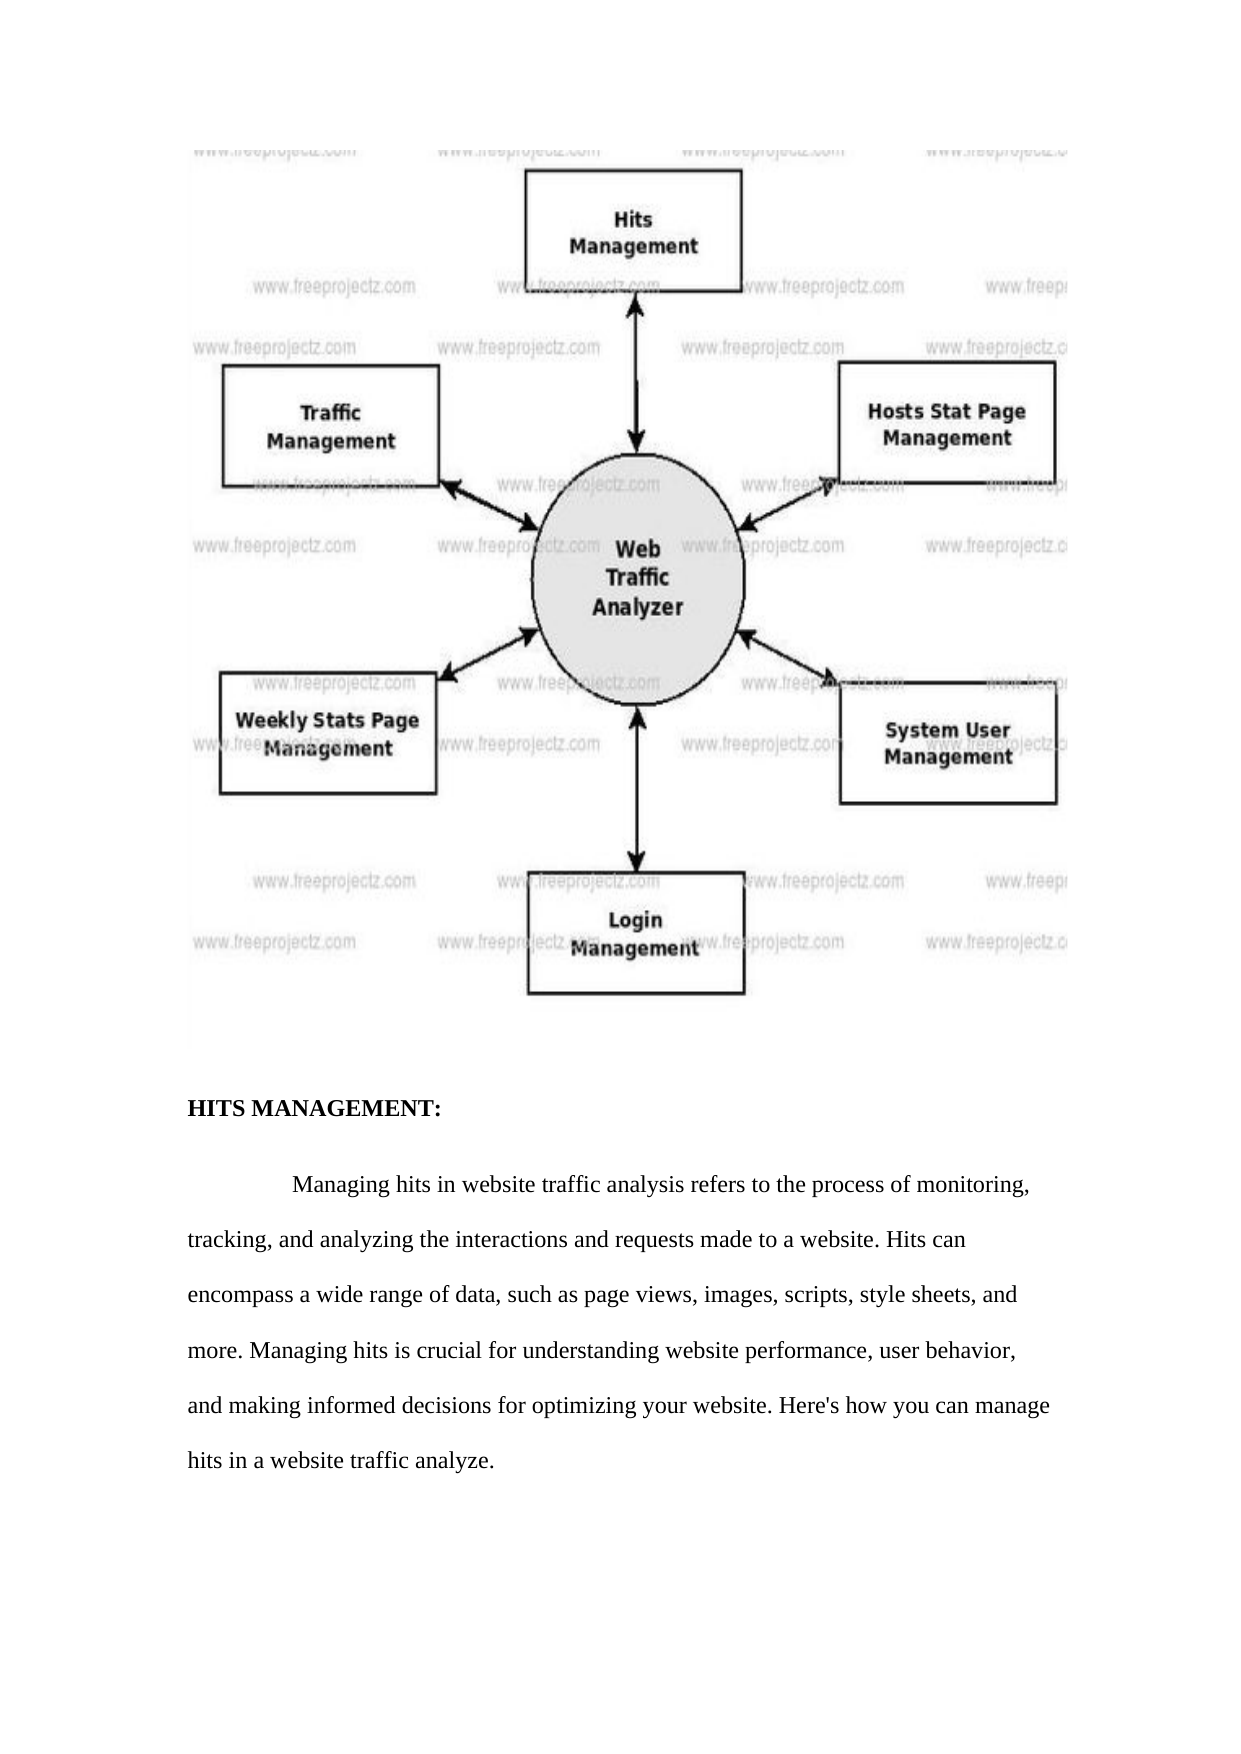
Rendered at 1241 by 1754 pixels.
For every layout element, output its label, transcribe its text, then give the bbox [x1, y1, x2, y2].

text HITS MANAGEMENT: [187, 1074, 1053, 1122]
text Managing hits in website traffic analysis refers to the process of monitoring, tracking, and analyzing the interactions and requests made to a website. Hits can encompass a wide range of data, such as page views, images, scripts, style sheets, and more. Managing hits is crucial for understanding website performance, user behavior, and making informed decisions for optimizing your website. Here's how you can manage hits in a website traffic analyze. [187, 1150, 1053, 1473]
picture [187, 150, 1068, 1049]
